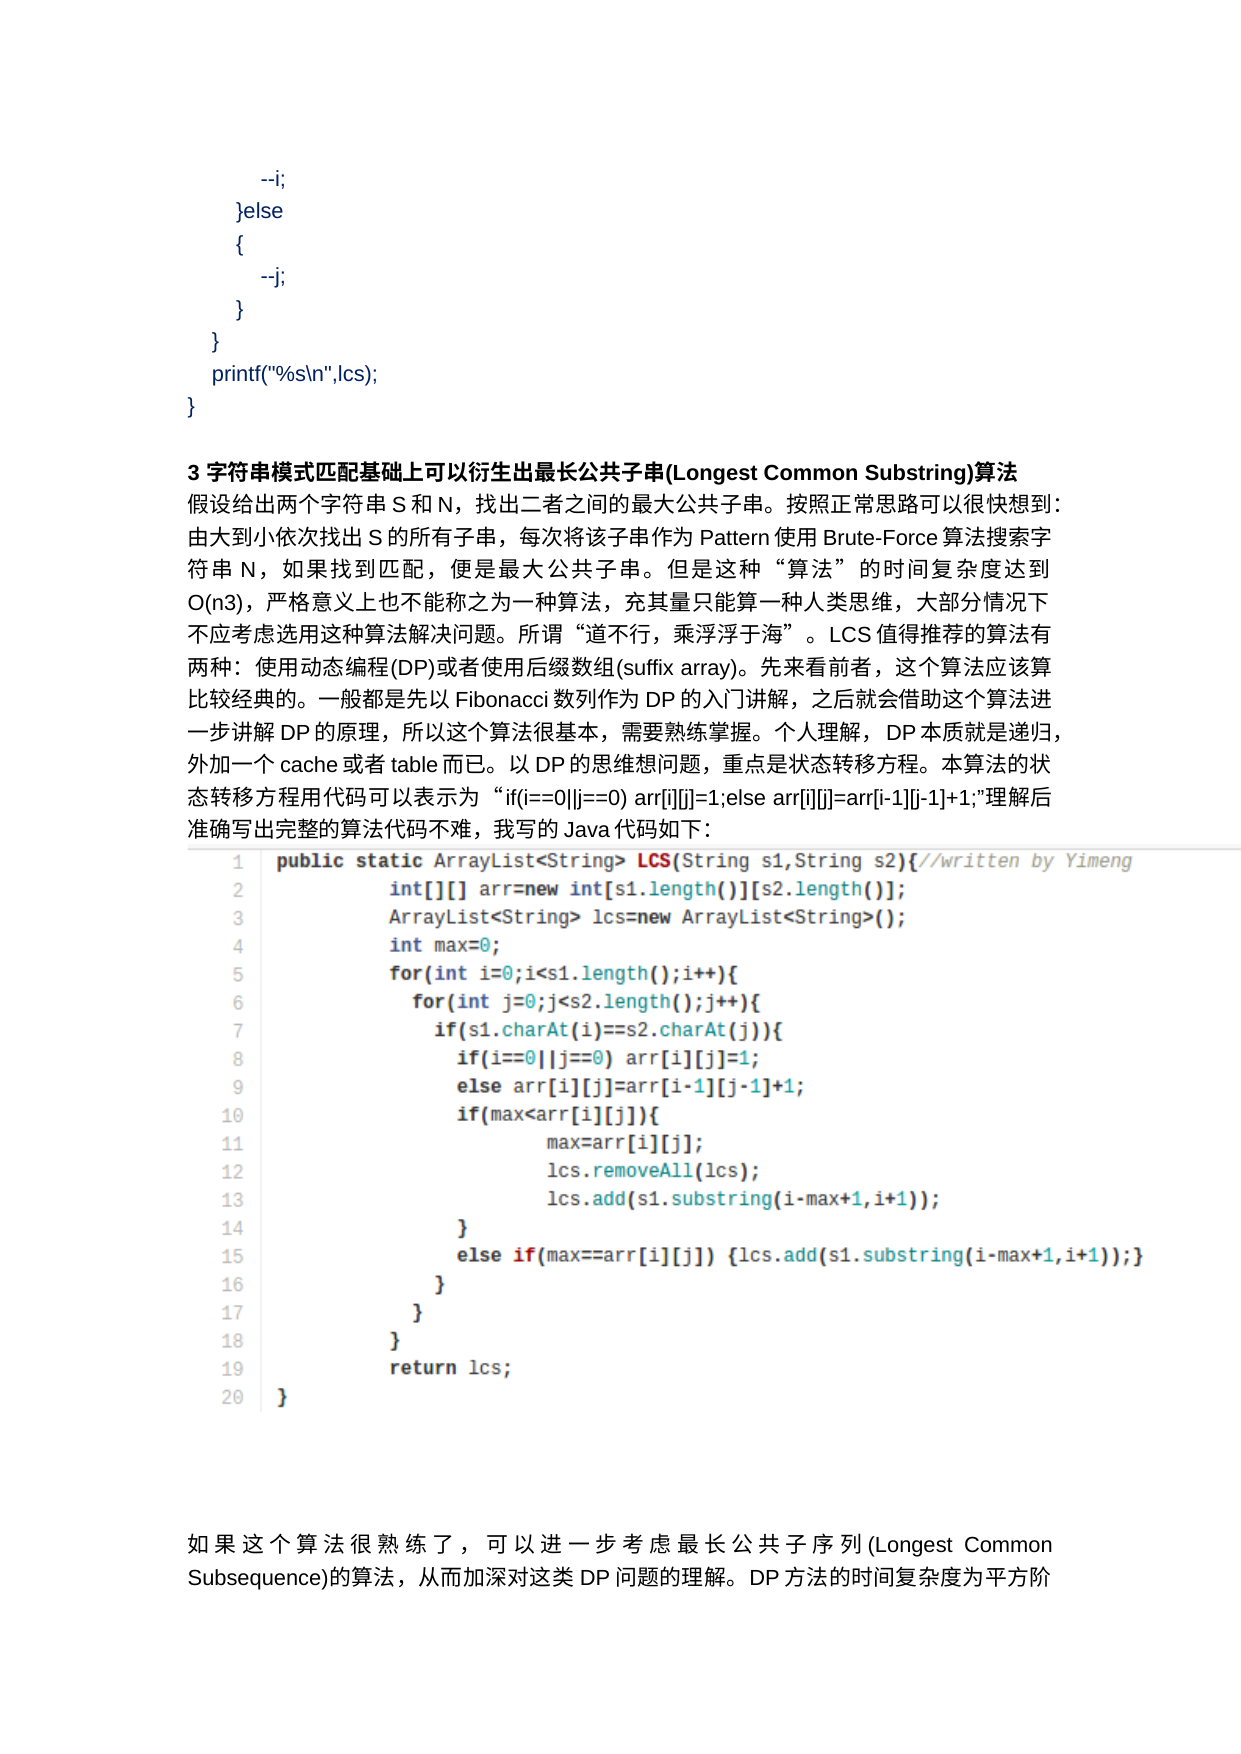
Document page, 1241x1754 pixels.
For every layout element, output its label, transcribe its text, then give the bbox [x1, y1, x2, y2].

list { [187, 227, 1053, 259]
list } [187, 324, 1053, 357]
list 3 字符串模式匹配基础上可以衍生出最长公共子串(Longest Common Substring)算法 [187, 454, 1053, 487]
picture [187, 844, 1241, 1412]
list --j; [187, 259, 1053, 292]
list 假设给出两个字符串S和N，找出二者之间的最大公共子串。按照正常思路可以很快想到：由大到小依次找出S的所有子串，每次将该子串作为Pattern使用Brute-Force算法搜索字符串N，如果找到匹配，便是最大公共子串。但是这种“算法”的时间复杂度达到O(n3)，严格意义上也不能称之为一种算法，充其量只能算一种人类思维，大部分情况下不应考虑选用这种算法解决问题。所谓“道不行，乘浮浮于海”。LCS值得推荐的算法有两种：使用动态编程(DP)或者使用后缀数组(suffix array)。先来看前者，这个算法应该算比较经典的。一般都是先以Fibonacci数列作为DP的入门讲解，之后就会借助这个算法进一步讲解DP的原理，所以这个算法很基本，需要熟练掌握。个人理解，DP本质就是递归，外加一个cache或者table而已。以DP的思维想问题，重点是状态转移方程。本算法的状态转移方程用代码可以表示为“if(i==0||j==0) arr[i][j]=1;else arr[i][j]=arr[i-1][j-1]+1;”理解后准确写出完整的算法代码不难，我写的Java代码如下： [187, 487, 1053, 844]
list printf("%s\n",lcs); [187, 357, 1053, 389]
list }else [187, 194, 1053, 227]
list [187, 1527, 1053, 1592]
list --i; [187, 162, 1053, 194]
list } [187, 292, 1053, 324]
list } [187, 389, 1053, 422]
